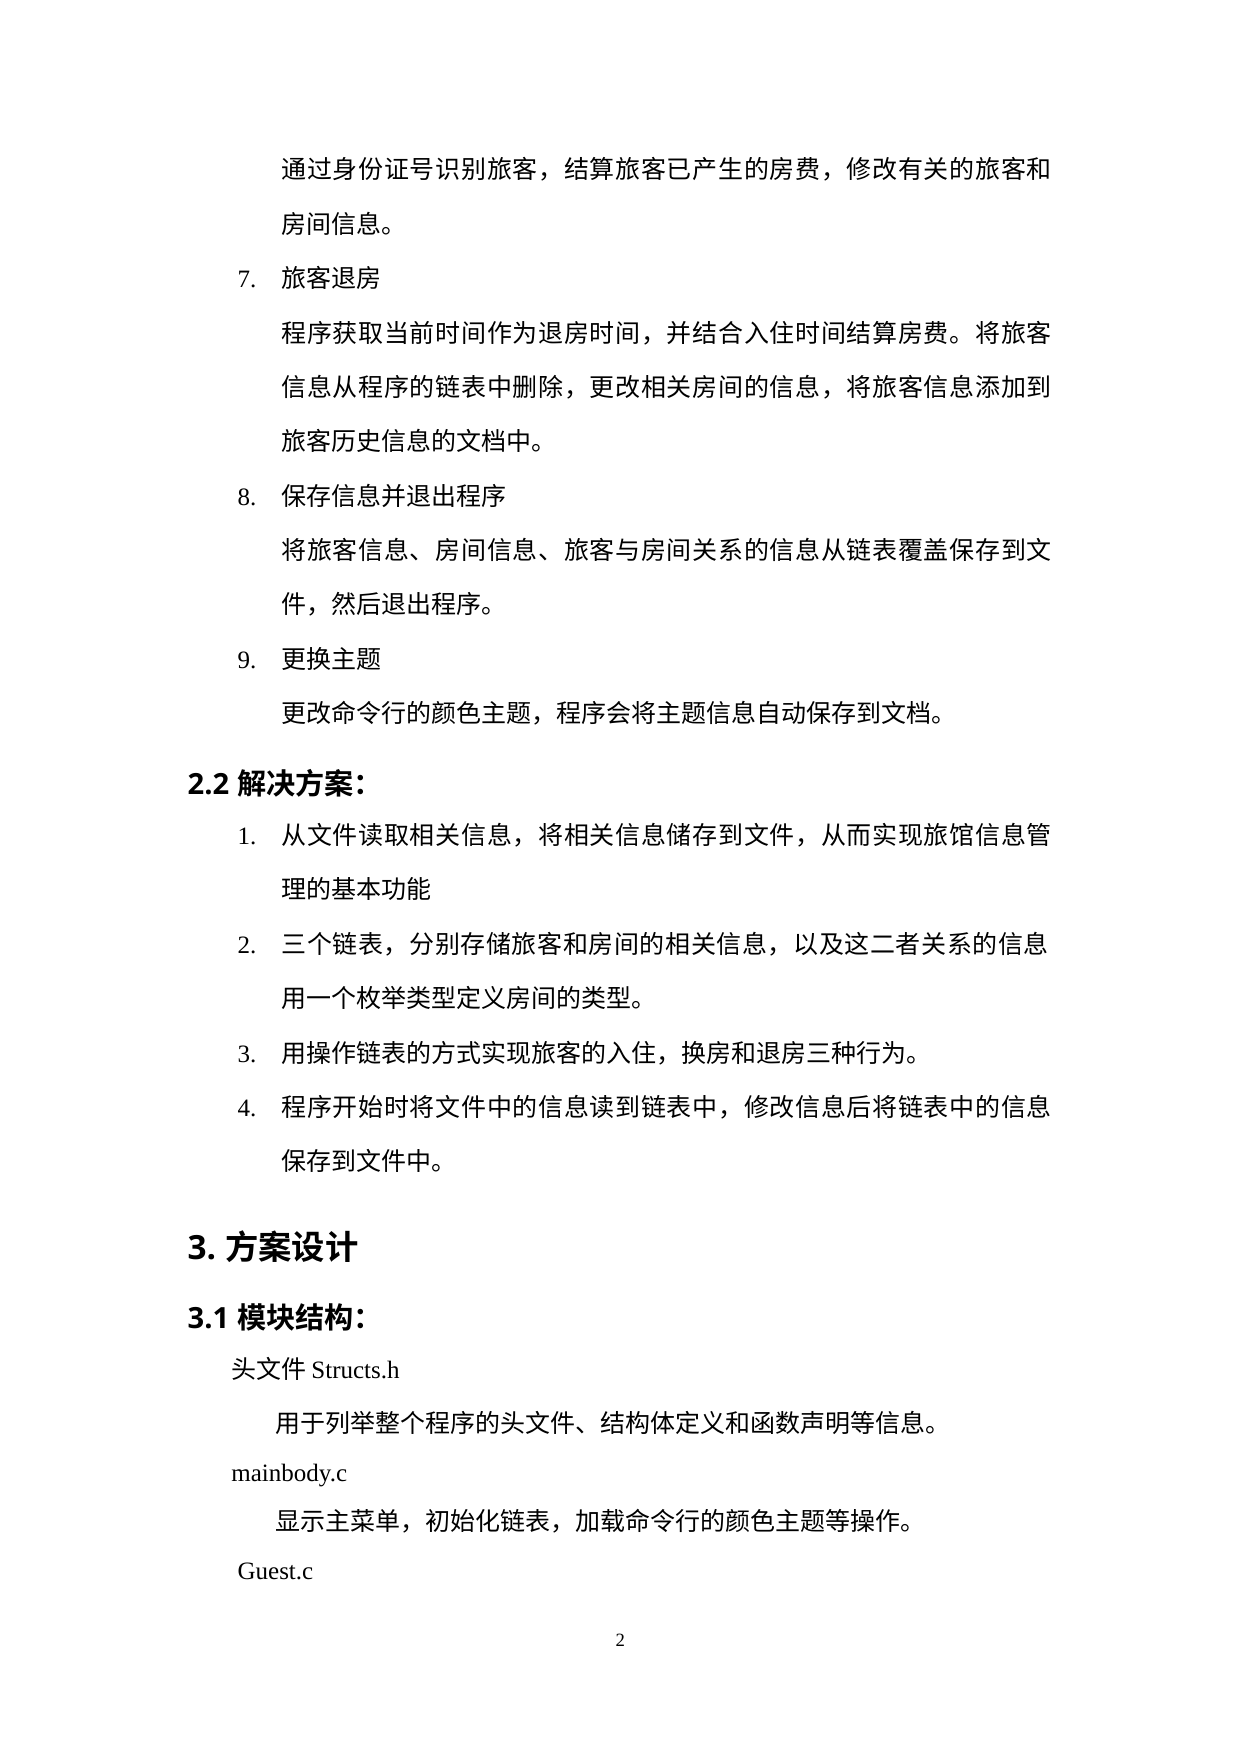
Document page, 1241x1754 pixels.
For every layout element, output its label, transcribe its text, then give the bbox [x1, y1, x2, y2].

list 旅客退房 [237, 259, 1053, 295]
list 用操作链表的方式实现旅客的入住，换房和退房三种行为。 [237, 1033, 1053, 1069]
text 显示主菜单，初始化链表，加载命令行的颜色主题等操作。 [187, 1501, 1053, 1538]
text 3.1 模块结构： [187, 1294, 1053, 1337]
list 保存信息并退出程序 [237, 476, 1053, 512]
subtitle 方案设计 [187, 1221, 1053, 1269]
list 将旅客信息、房间信息、旅客与房间关系的信息从链表覆盖保存到文件，然后退出程序。 [281, 531, 1053, 621]
list 从文件读取相关信息，将相关信息储存到文件，从而实现旅馆信息管理的基本功能 [237, 816, 1053, 906]
list 通过身份证号识别旅客，结算旅客已产生的房费，修改有关的旅客和房间信息。 [281, 150, 1053, 241]
list 程序获取当前时间作为退房时间，并结合入住时间结算房费。将旅客信息从程序的链表中删除，更改相关房间的信息，将旅客信息添加到旅客历史信息的文档中。 [281, 313, 1053, 458]
text mainbody.c [187, 1458, 1053, 1487]
list 更换主题 [237, 639, 1053, 676]
text 2.2 解决方案： [187, 761, 1053, 803]
text 更改命令行的颜色主题，程序会将主题信息自动保存到文档。 [281, 694, 1053, 730]
text 头文件Structs.h [187, 1349, 1053, 1386]
text 用于列举整个程序的头文件、结构体定义和函数声明等信息。 [187, 1404, 1053, 1440]
text Guest.c [187, 1556, 1053, 1584]
list 程序开始时将文件中的信息读到链表中，修改信息后将链表中的信息保存到文件中。 [237, 1087, 1053, 1178]
list 三个链表，分别存储旅客和房间的相关信息，以及这二者关系的信息。用一个枚举类型定义房间的类型。 [237, 924, 1053, 1015]
